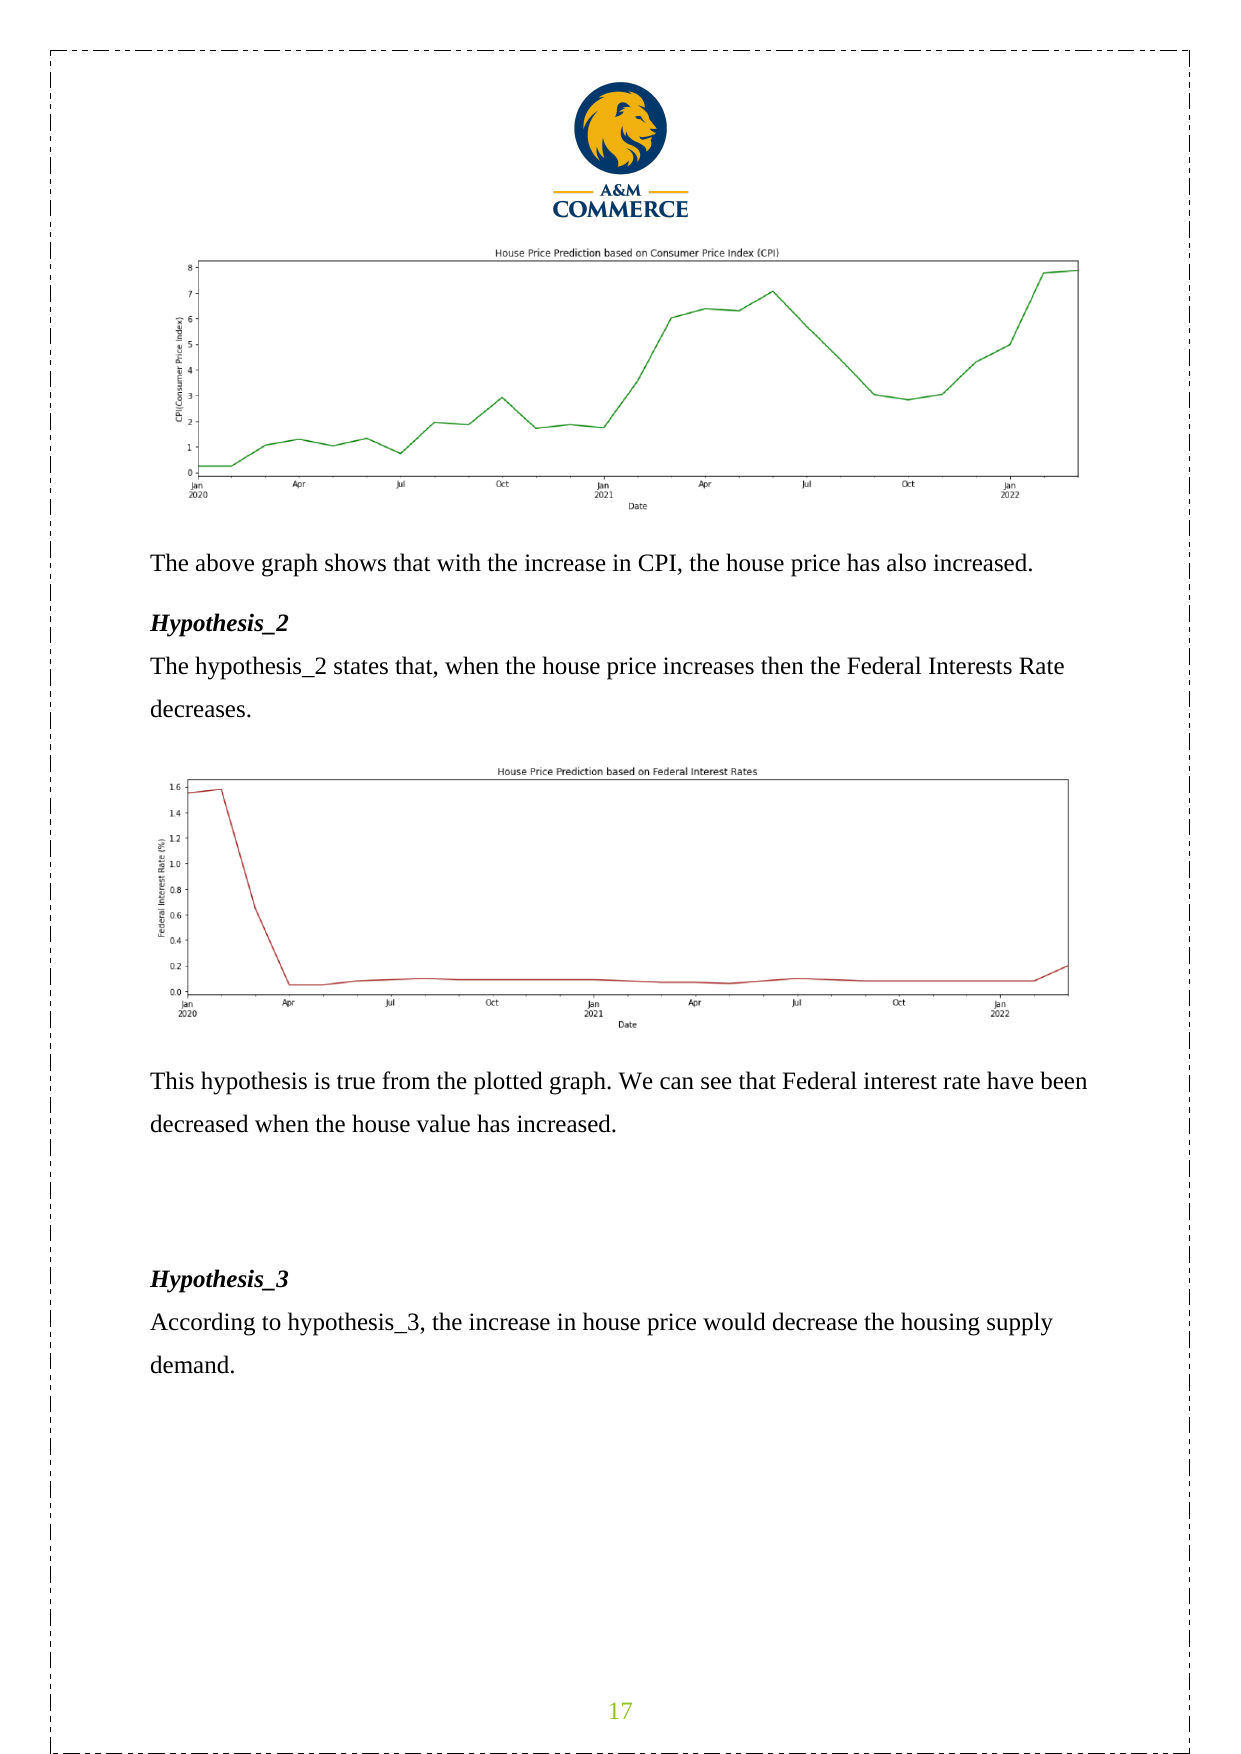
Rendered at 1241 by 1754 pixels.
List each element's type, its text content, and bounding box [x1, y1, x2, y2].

text According to hypothesis_3, the increase in house price would decrease the housing supply demand. [150, 1307, 1090, 1379]
picture [150, 60, 1091, 518]
text The hypothesis_2 states that, when the house price increases then the Federal Interests Rate decreases. [150, 651, 1090, 723]
subtitle Hypothesis_2 [150, 608, 1090, 637]
text The above graph shows that with the increase in CPI, the house price has also increased. [150, 548, 1090, 577]
text This hypothesis is true from the plotted graph. We can see that Federal interest rate have been decreased when the house value has increased. [150, 1066, 1090, 1138]
picture [150, 754, 1091, 1036]
subtitle Hypothesis_3 [150, 1264, 1090, 1292]
